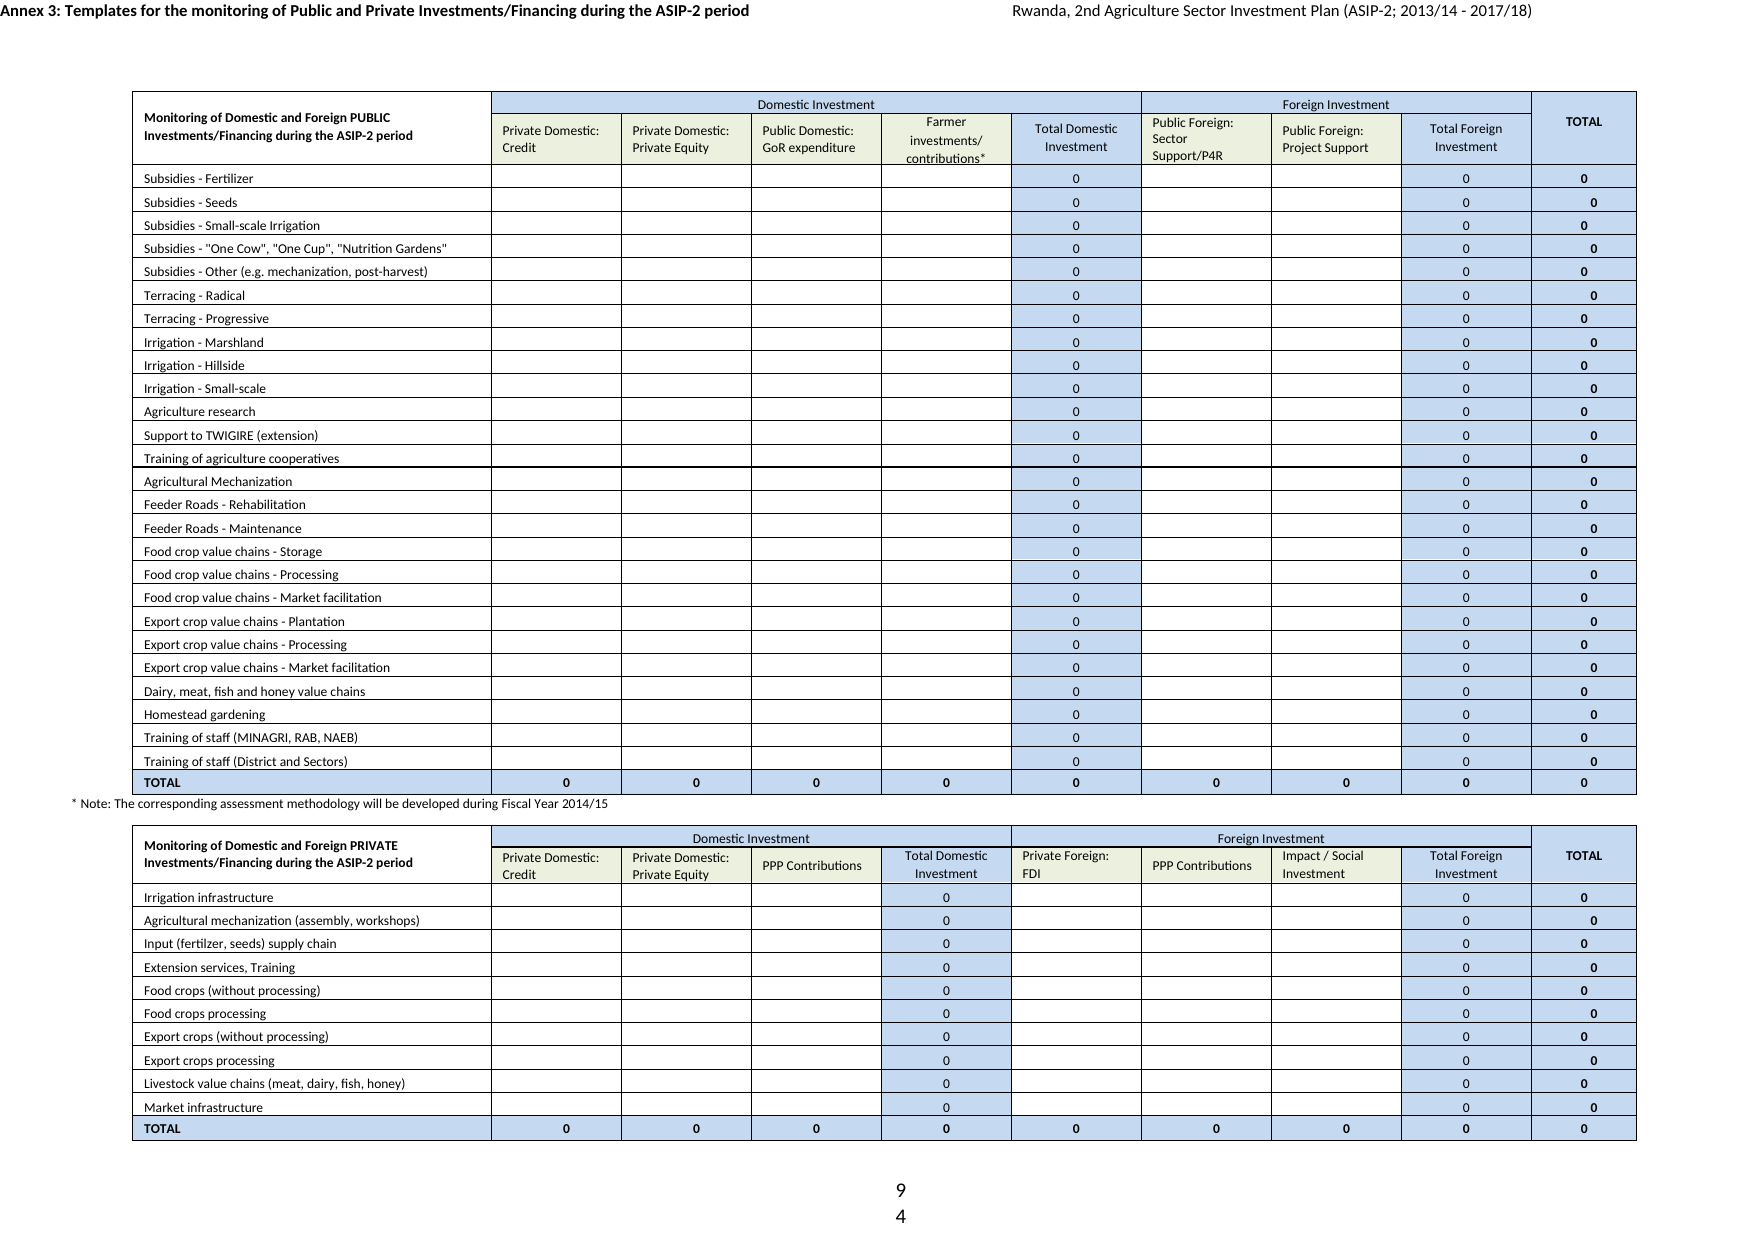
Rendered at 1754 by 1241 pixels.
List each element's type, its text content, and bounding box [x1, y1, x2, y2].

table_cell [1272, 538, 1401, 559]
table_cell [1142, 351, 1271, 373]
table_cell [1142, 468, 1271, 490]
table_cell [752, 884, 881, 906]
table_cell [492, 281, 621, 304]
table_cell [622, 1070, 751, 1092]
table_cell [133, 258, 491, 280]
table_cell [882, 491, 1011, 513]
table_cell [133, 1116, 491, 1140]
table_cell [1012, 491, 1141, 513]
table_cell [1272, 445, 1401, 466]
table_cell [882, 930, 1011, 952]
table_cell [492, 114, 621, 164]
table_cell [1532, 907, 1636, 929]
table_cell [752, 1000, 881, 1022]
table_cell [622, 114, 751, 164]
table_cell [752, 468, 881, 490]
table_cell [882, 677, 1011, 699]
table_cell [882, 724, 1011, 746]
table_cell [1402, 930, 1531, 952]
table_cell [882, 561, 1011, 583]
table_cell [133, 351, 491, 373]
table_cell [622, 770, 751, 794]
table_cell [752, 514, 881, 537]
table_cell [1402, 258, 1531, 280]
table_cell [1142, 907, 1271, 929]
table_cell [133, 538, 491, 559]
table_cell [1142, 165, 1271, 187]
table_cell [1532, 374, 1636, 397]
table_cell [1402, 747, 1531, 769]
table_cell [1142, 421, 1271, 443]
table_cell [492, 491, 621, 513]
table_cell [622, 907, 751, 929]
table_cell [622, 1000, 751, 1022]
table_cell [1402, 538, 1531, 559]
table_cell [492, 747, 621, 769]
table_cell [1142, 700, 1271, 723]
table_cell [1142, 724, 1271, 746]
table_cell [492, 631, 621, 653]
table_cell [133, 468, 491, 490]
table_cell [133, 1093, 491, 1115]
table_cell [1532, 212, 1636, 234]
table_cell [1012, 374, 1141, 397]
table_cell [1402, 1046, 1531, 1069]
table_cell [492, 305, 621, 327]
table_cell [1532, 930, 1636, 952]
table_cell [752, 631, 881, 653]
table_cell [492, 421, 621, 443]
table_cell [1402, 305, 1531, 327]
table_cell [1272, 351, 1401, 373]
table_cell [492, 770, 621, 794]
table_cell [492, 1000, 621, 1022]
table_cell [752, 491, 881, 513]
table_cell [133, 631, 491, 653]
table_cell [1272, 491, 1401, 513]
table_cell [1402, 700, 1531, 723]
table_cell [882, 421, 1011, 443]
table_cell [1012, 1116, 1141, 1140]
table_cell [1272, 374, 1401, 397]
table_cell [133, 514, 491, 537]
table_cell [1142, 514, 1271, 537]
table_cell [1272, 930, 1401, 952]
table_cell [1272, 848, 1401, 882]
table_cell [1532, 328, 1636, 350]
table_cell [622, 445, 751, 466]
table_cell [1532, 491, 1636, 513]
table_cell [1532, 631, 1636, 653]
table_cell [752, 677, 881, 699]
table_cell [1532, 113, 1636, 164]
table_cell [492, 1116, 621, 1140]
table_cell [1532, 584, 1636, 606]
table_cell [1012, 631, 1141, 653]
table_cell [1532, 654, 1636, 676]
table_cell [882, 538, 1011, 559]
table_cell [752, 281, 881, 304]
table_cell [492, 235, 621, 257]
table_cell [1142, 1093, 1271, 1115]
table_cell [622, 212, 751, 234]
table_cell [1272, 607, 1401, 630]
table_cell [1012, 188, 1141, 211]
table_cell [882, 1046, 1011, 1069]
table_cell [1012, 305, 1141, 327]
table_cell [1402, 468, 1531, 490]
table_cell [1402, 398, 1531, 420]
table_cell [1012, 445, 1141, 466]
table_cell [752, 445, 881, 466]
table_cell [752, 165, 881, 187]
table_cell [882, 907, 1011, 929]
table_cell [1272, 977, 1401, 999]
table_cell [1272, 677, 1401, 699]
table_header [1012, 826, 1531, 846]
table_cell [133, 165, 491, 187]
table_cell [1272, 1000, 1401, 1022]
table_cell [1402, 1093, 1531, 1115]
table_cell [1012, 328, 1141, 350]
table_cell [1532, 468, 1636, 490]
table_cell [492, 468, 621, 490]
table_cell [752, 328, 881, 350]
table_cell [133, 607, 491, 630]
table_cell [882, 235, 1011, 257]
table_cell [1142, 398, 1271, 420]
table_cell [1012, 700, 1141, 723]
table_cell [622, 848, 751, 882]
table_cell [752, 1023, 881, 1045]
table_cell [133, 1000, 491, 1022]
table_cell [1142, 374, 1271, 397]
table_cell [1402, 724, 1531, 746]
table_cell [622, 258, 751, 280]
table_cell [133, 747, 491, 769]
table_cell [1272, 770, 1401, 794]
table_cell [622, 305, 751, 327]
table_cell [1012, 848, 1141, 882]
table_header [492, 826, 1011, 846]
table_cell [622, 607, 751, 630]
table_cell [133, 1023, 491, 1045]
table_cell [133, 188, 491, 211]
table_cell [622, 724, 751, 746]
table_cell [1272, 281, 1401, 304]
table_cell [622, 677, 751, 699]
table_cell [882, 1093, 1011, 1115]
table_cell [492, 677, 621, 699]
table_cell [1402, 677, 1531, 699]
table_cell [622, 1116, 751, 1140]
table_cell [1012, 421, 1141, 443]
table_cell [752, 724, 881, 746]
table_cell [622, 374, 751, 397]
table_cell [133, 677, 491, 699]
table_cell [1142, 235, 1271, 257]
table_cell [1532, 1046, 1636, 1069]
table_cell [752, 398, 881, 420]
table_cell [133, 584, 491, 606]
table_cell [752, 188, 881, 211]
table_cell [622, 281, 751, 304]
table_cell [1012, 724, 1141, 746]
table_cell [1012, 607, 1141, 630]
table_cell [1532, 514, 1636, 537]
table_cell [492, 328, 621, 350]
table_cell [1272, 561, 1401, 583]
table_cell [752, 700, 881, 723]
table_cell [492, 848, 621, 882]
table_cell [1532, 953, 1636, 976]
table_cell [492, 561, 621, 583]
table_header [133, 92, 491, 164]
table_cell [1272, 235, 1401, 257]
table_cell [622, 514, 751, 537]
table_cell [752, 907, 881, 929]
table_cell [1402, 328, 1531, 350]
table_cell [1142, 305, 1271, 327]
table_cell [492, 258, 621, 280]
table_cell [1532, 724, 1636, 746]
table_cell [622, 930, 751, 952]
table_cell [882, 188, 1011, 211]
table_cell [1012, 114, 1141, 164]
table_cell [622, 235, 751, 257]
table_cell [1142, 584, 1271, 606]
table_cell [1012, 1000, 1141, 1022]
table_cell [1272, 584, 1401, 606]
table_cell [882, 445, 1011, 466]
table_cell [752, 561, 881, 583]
text * Note: The corresponding assessment methodology will be developed during Fiscal Year 2014/15 [71, 795, 1701, 812]
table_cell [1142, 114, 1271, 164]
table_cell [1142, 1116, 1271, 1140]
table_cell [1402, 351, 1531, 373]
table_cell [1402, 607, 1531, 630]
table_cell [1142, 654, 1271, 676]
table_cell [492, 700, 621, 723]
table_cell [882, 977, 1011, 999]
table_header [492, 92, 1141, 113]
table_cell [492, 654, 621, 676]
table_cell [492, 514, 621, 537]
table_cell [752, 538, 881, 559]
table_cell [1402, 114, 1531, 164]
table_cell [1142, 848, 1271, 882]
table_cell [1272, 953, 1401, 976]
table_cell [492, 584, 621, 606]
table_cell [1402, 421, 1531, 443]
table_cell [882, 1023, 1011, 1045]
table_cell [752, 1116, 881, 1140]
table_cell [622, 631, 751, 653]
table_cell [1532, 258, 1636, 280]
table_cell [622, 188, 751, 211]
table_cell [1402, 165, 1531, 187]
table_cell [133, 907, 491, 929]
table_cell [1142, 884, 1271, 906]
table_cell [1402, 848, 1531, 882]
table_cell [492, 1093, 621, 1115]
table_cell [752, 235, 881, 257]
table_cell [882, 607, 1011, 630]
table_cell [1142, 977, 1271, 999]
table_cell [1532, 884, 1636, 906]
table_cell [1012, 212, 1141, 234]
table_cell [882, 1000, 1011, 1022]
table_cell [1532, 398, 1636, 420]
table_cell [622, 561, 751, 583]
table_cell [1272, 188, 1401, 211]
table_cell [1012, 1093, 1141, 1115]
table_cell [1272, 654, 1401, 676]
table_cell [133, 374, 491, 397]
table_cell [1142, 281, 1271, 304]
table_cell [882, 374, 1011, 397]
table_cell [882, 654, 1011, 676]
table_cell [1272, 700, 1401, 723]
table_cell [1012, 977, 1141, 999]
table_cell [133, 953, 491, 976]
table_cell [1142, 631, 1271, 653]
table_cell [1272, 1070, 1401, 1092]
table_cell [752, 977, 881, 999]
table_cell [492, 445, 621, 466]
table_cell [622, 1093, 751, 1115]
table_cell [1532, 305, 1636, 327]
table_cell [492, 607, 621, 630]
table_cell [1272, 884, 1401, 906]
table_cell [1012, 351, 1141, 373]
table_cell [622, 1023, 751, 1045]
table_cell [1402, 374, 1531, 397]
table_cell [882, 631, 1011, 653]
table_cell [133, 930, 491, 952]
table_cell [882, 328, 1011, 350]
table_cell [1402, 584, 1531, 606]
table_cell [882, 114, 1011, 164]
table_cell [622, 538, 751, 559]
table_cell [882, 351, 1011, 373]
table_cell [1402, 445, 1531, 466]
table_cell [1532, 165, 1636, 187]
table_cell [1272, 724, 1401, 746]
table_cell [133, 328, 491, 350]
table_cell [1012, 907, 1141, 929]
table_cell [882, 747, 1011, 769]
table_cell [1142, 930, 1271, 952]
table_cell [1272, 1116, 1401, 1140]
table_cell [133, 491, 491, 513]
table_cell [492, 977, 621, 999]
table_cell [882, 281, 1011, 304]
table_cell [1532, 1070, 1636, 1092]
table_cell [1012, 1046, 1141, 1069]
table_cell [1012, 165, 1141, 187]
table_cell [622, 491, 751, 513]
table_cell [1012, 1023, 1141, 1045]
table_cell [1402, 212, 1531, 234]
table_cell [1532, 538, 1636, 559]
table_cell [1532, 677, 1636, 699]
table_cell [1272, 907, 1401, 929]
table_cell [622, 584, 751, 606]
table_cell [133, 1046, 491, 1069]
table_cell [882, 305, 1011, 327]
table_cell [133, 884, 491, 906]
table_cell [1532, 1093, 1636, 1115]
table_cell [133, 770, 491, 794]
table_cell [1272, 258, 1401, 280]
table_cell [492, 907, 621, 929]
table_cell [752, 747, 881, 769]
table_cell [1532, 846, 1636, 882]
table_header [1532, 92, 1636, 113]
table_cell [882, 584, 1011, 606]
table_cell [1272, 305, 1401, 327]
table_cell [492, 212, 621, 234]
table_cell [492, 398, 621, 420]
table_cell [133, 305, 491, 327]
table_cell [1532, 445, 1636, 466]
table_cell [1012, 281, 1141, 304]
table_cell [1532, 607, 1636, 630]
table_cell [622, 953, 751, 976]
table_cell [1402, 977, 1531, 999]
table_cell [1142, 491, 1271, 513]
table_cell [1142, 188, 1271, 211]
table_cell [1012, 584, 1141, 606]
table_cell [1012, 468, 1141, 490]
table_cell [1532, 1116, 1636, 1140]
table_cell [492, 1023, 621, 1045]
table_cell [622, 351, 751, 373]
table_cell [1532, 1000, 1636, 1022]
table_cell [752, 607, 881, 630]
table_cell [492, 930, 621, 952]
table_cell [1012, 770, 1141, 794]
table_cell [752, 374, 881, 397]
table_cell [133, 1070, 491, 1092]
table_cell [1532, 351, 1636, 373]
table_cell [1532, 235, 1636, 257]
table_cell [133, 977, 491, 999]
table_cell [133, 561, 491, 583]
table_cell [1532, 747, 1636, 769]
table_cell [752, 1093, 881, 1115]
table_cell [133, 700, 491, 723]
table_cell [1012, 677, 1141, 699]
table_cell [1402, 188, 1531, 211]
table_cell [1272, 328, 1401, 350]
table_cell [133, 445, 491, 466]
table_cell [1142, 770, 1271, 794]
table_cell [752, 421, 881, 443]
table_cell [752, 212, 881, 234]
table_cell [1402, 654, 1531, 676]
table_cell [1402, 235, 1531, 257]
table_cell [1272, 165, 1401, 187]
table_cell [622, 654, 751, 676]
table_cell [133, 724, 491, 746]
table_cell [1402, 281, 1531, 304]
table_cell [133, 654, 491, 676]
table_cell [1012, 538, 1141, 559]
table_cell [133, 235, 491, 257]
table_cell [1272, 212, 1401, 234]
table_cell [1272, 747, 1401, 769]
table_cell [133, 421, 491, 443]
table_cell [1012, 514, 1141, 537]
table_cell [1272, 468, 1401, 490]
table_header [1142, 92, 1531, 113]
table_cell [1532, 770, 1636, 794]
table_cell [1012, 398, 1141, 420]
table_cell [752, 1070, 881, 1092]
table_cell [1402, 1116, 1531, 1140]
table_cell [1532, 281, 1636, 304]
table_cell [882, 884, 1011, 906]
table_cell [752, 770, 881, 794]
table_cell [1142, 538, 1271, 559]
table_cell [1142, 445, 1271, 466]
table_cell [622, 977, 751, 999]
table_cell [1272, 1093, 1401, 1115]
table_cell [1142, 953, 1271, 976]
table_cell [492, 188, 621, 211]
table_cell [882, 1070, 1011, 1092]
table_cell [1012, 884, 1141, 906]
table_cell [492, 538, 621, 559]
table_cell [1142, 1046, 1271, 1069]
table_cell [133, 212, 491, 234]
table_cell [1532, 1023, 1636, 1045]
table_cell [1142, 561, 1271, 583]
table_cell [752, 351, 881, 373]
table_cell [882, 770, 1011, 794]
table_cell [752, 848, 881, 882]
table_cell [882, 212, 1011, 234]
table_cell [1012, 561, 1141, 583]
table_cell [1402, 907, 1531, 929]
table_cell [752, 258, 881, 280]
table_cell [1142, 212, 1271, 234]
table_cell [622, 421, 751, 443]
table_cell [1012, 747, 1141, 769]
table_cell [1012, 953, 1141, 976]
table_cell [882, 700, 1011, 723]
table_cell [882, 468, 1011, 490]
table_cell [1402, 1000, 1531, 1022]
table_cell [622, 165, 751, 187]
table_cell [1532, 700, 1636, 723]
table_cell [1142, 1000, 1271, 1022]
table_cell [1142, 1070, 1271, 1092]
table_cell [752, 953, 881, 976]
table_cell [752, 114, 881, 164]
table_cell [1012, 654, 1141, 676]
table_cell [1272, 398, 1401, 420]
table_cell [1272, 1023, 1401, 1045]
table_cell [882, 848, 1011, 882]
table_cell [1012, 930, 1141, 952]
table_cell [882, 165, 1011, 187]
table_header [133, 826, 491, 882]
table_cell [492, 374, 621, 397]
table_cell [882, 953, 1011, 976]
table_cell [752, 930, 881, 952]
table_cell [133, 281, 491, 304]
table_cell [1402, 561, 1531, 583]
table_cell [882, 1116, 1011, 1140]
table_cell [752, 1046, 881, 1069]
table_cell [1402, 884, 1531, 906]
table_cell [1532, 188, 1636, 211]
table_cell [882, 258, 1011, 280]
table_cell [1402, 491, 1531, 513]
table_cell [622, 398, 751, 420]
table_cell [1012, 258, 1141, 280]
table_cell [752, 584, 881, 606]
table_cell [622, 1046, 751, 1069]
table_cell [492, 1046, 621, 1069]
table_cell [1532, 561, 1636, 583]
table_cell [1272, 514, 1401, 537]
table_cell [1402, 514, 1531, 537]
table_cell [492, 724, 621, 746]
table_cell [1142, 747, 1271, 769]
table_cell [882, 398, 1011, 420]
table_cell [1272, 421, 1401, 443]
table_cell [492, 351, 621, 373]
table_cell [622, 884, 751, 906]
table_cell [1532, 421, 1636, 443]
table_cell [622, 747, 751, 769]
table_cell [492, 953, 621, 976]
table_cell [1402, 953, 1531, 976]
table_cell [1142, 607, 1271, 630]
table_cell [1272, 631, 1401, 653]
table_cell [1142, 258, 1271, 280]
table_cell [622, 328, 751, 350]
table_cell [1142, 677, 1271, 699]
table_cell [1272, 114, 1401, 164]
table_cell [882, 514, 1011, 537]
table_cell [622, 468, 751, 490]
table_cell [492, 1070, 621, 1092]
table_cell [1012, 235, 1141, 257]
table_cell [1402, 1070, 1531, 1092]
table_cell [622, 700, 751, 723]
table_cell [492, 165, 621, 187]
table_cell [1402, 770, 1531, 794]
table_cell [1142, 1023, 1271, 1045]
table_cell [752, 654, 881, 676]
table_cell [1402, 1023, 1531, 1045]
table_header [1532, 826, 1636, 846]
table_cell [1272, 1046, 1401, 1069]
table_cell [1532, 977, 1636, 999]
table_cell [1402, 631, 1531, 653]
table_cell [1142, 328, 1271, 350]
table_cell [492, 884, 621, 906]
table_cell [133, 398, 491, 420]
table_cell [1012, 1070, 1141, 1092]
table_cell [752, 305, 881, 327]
